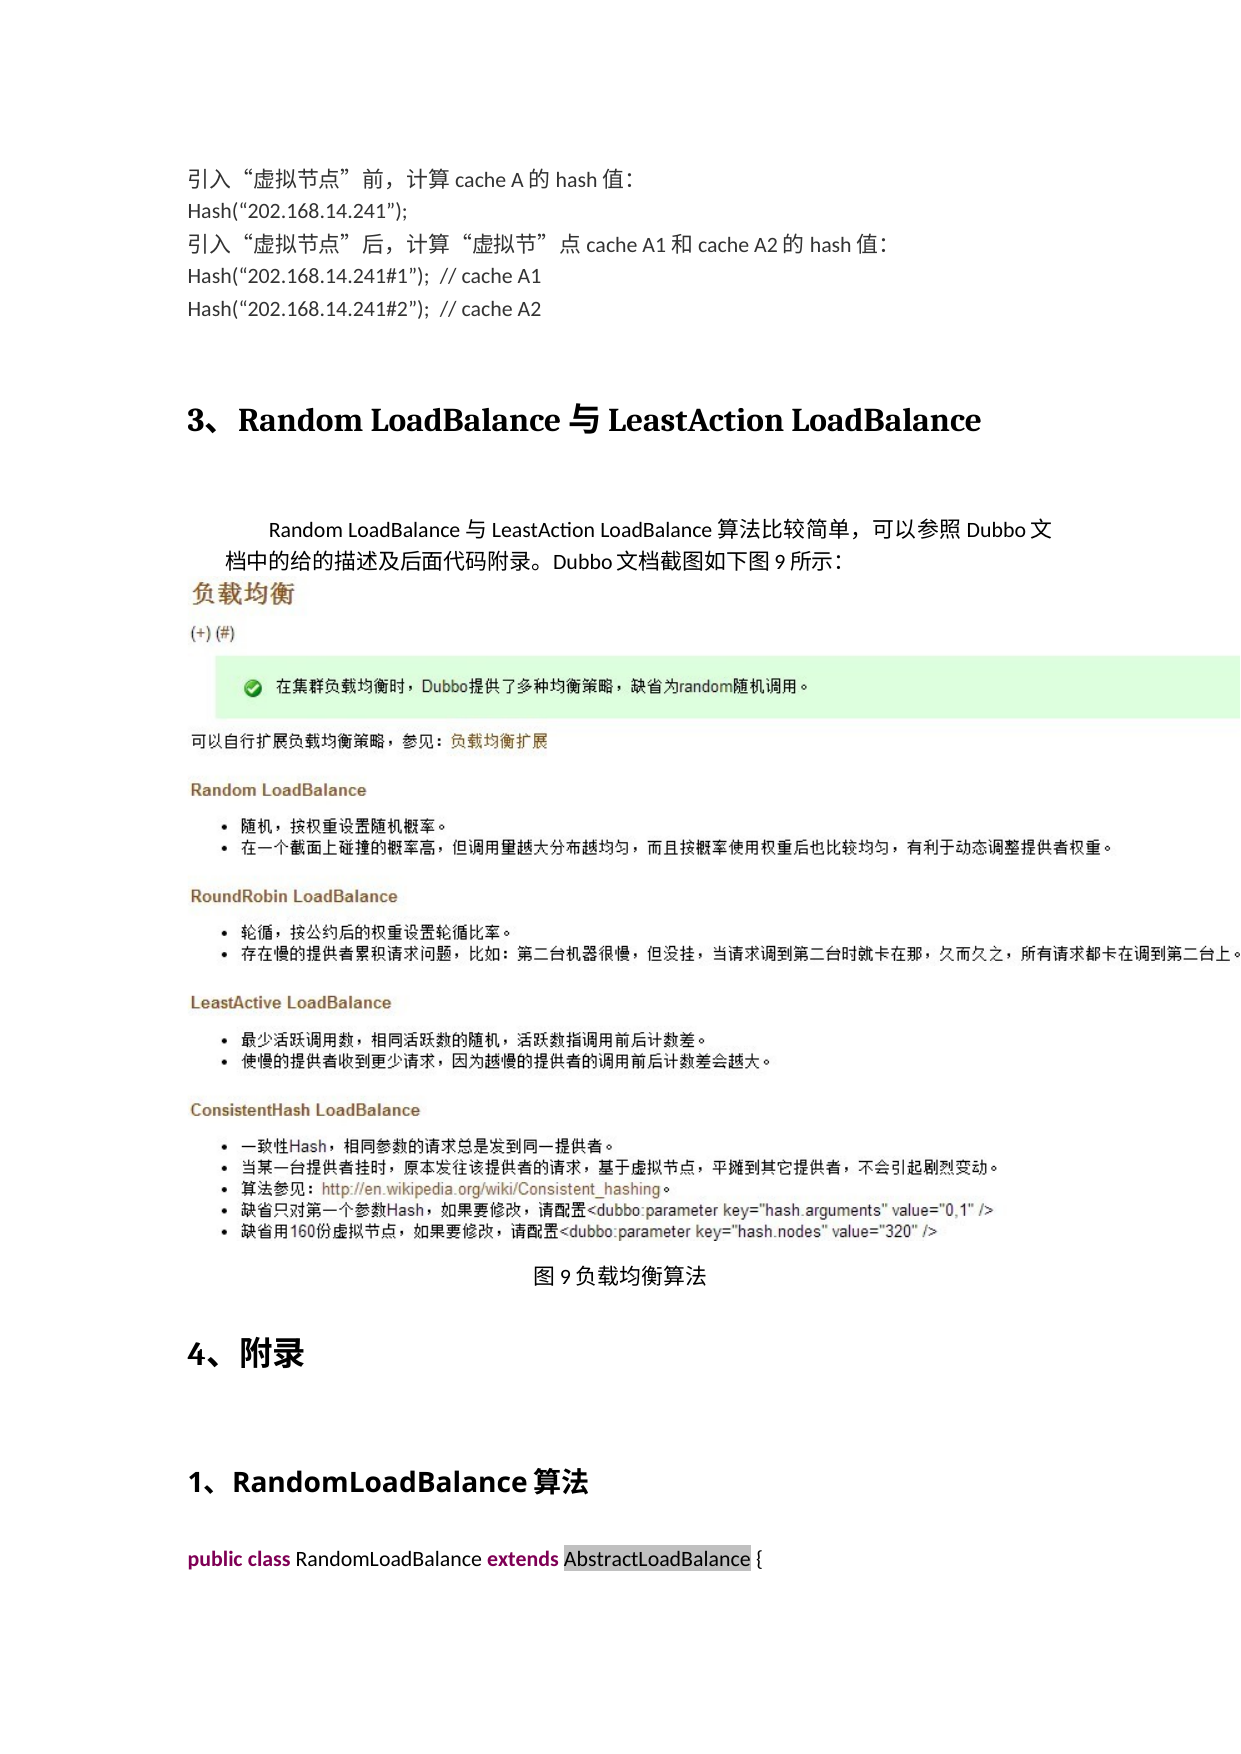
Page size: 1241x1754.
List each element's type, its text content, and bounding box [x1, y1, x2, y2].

text Hash(“202.168.14.241”); [187, 194, 1053, 227]
picture [187, 576, 1241, 1241]
list Random LoadBalance与LeastAction LoadBalance算法比较简单，可以参照Dubbo文档中的给的描述及后面代码附录。Dubbo文档截图如下图9所示： [225, 511, 1053, 576]
subtitle 4、附录 [187, 1318, 1053, 1383]
text Hash(“202.168.14.241#1”); // cache A1 [187, 259, 1053, 292]
subtitle 3、Random LoadBalance与LeastAction LoadBalance [187, 384, 1053, 449]
text public class RandomLoadBalance extends AbstractLoadBalance { [187, 1542, 1053, 1574]
text 引入“虚拟节点”前，计算 cache A 的 hash 值： [187, 162, 1053, 194]
text 图9 负载均衡算法 [187, 1259, 1053, 1291]
text 引入“虚拟节点”后，计算“虚拟节”点 cache A1 和 cache A2 的 hash 值： [187, 227, 1053, 259]
subtitle 1、RandomLoadBalance算法 [187, 1448, 1053, 1513]
text Hash(“202.168.14.241#2”); // cache A2 [187, 292, 1053, 324]
